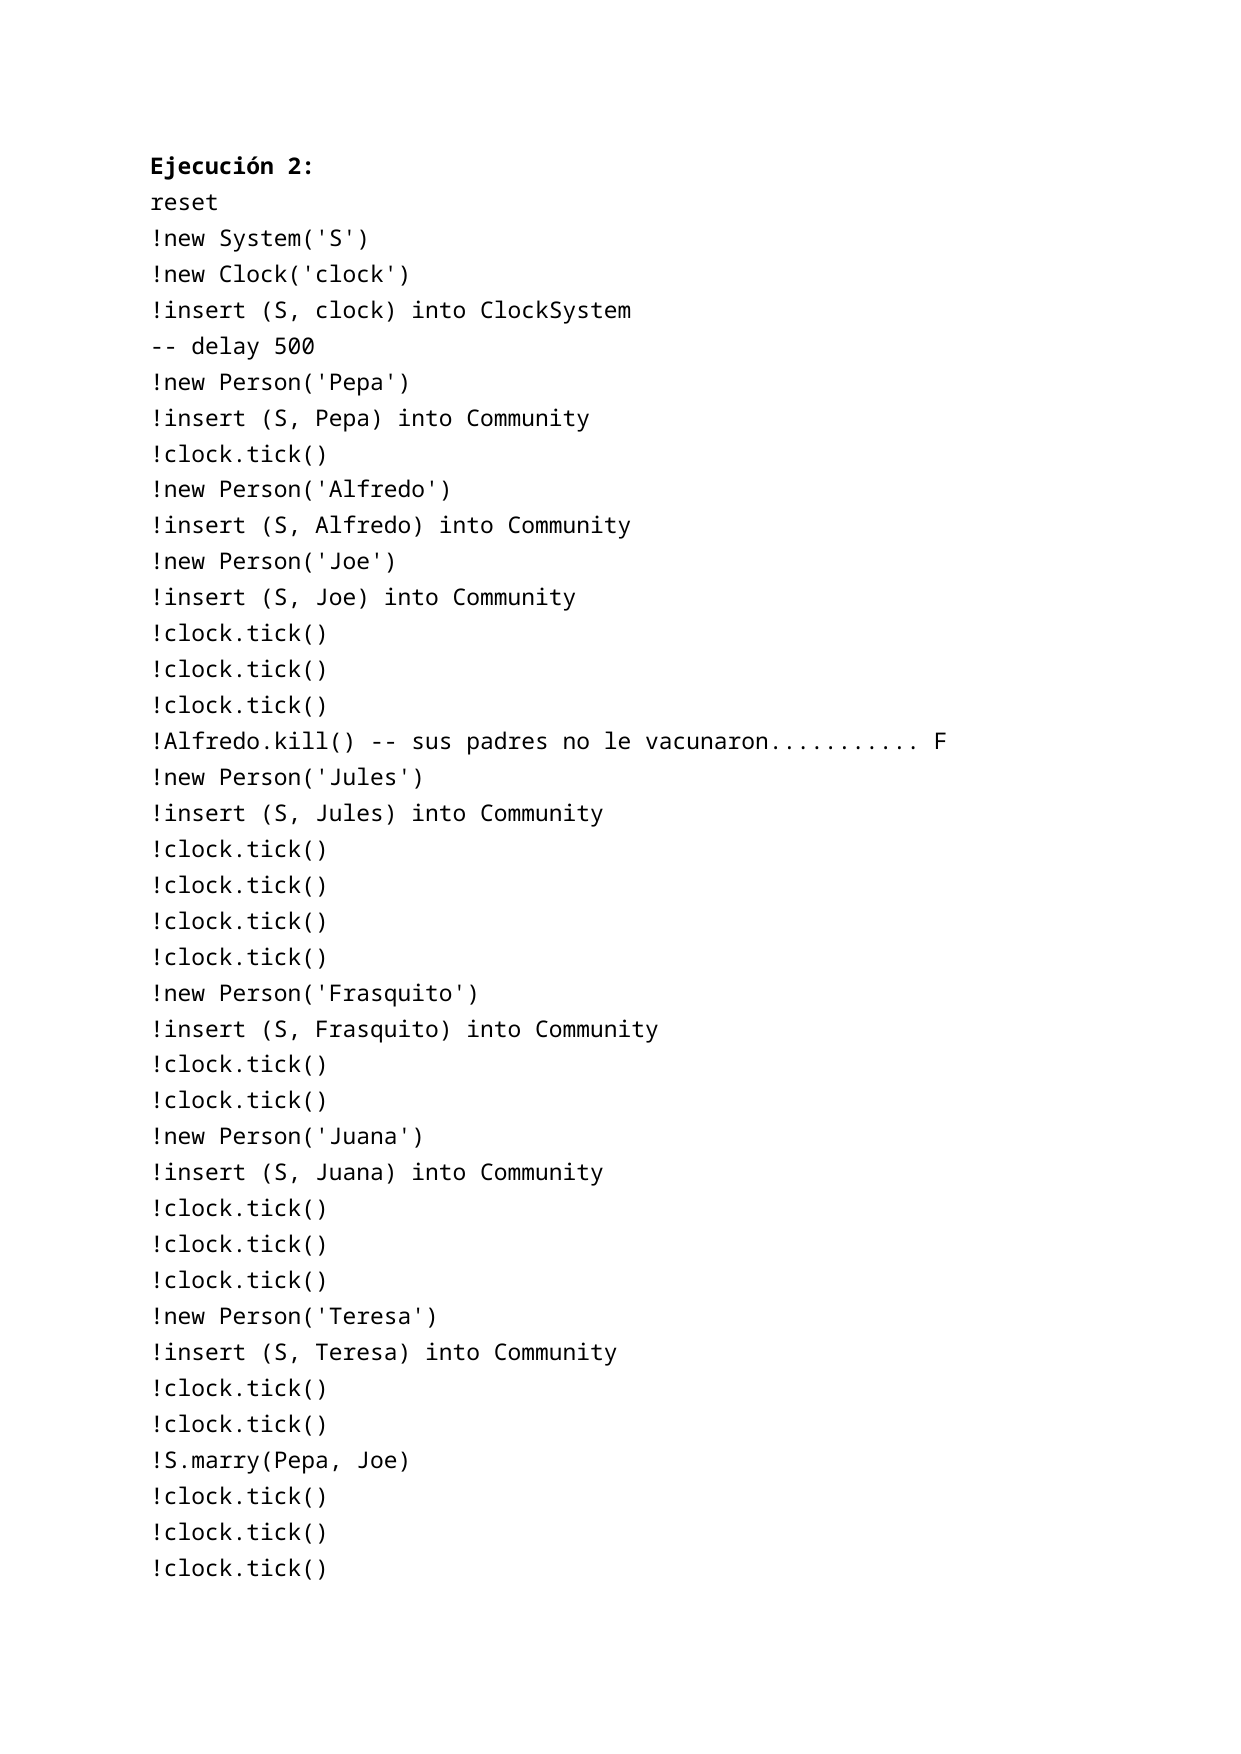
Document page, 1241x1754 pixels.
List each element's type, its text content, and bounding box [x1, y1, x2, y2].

text !new Person('Pepa') [150, 366, 1090, 397]
text !new Person('Juana') [150, 1120, 1090, 1152]
text !insert (S, Joe) into Community [150, 581, 1090, 612]
text !new Person('Joe') [150, 545, 1090, 577]
text !clock.tick() [150, 653, 1090, 684]
text -- delay 500 [150, 330, 1090, 361]
text !clock.tick() [150, 869, 1090, 900]
text !insert (S, Jules) into Community [150, 797, 1090, 828]
text !insert (S, Frasquito) into Community [150, 1012, 1090, 1044]
text reset [150, 186, 1090, 217]
text !clock.tick() [150, 1084, 1090, 1116]
text !new Person('Frasquito') [150, 977, 1090, 1008]
text !insert (S, Teresa) into Community [150, 1336, 1090, 1367]
text !clock.tick() [150, 833, 1090, 864]
text !clock.tick() [150, 1048, 1090, 1080]
text !clock.tick() [150, 1264, 1090, 1295]
text !clock.tick() [150, 437, 1090, 469]
text !clock.tick() [150, 1408, 1090, 1439]
text !new Clock('clock') [150, 258, 1090, 289]
text !new Person('Jules') [150, 761, 1090, 792]
text !clock.tick() [150, 689, 1090, 720]
text !new System('S') [150, 222, 1090, 253]
text !clock.tick() [150, 1372, 1090, 1403]
text !clock.tick() [150, 1552, 1090, 1583]
text !clock.tick() [150, 617, 1090, 648]
text !clock.tick() [150, 1192, 1090, 1223]
text !insert (S, Juana) into Community [150, 1156, 1090, 1187]
text !new Person('Alfredo') [150, 473, 1090, 505]
text !clock.tick() [150, 1480, 1090, 1511]
text !clock.tick() [150, 905, 1090, 936]
text !new Person('Teresa') [150, 1300, 1090, 1331]
text !clock.tick() [150, 1516, 1090, 1547]
text !insert (S, Alfredo) into Community [150, 509, 1090, 541]
text !clock.tick() [150, 1228, 1090, 1259]
text !S.marry(Pepa, Joe) [150, 1444, 1090, 1475]
text !clock.tick() [150, 941, 1090, 972]
text !Alfredo.kill() -- sus padres no le vacunaron........... F [150, 725, 1090, 756]
text !insert (S, clock) into ClockSystem [150, 294, 1090, 325]
text !insert (S, Pepa) into Community [150, 402, 1090, 433]
text Ejecución 2: [150, 150, 1090, 181]
